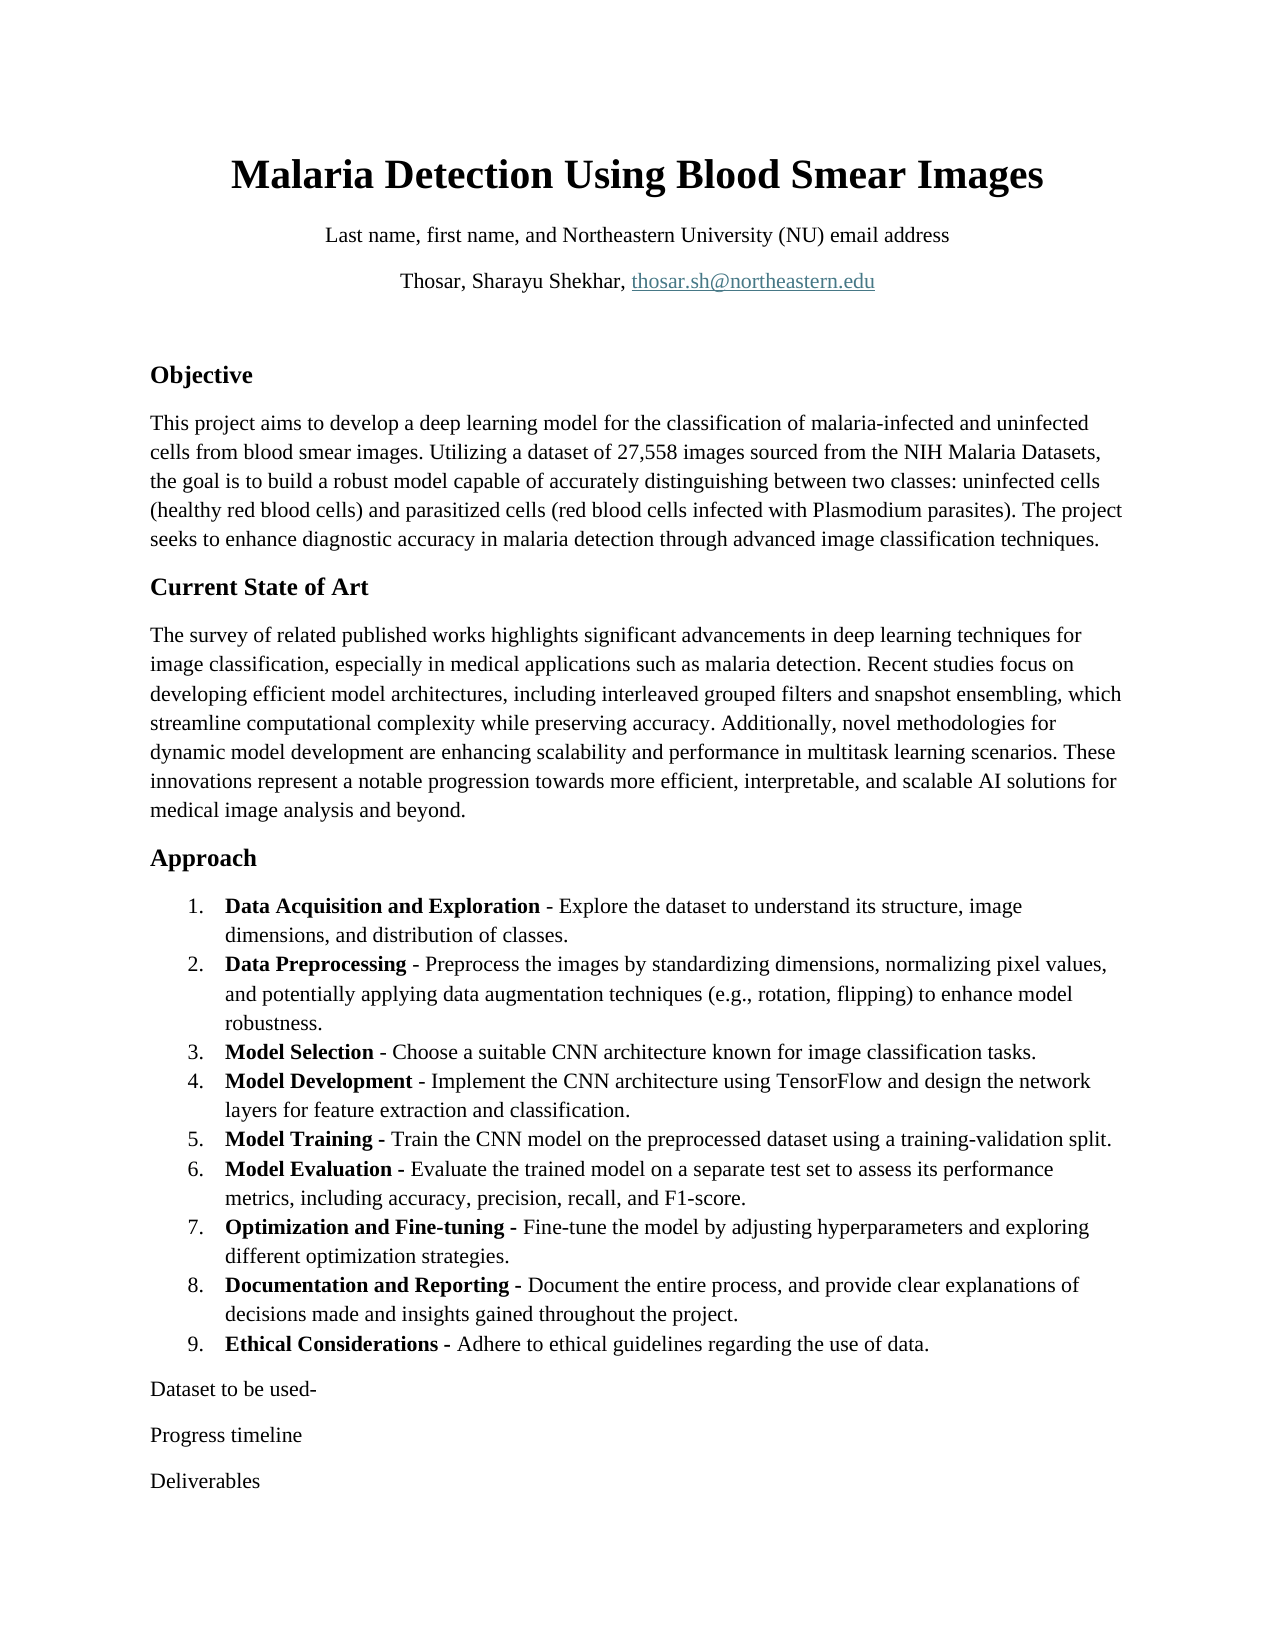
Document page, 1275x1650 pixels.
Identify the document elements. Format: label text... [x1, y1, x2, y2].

text Approach [150, 843, 1125, 872]
text Thosar, Sharayu Shekhar, thosar.sh@northeastern.edu [150, 268, 1125, 293]
text Last name, first name, and Northeastern University (NU) email address [150, 222, 1125, 247]
list Data Acquisition and Exploration - Explore the dataset to understand its structure, image dimensions, and distribution of classes. [187, 893, 1125, 947]
list Ethical Considerations - Adhere to ethical guidelines regarding the use of data. [187, 1331, 1125, 1356]
list Model Development - Implement the CNN architecture using TensorFlow and design the network layers for feature extraction and classification. [187, 1068, 1125, 1122]
text Malaria Detection Using Blood Smear Images [150, 150, 1125, 198]
list Model Selection - Choose a suitable CNN architecture known for image classification tasks. [187, 1039, 1125, 1064]
list Documentation and Reporting - Document the entire process, and provide clear explanations of decisions made and insights gained throughout the project. [187, 1272, 1125, 1327]
list Optimization and Fine-tuning - Fine-tune the model by adjusting hyperparameters and exploring different optimization strategies. [187, 1214, 1125, 1268]
list Data Preprocessing - Preprocess the images by standardizing dimensions, normalizing pixel values, and potentially applying data augmentation techniques (e.g., rotation, flipping) to enhance model robustness. [187, 951, 1125, 1035]
text Dataset to be used- [150, 1376, 1125, 1402]
text Deliverables [150, 1468, 1125, 1493]
text Objective [150, 360, 1125, 388]
text The survey of related published works highlights significant advancements in deep learning techniques for image classification, especially in medical applications such as malaria detection. Recent studies focus on developing efficient model architectures, including interleaved grouped filters and snapshot ensembling, which streamline computational complexity while preserving accuracy. Additionally, novel methodologies for dynamic model development are enhancing scalability and performance in multitask learning scenarios. These innovations represent a notable progression towards more efficient, interpretable, and scalable AI solutions for medical image analysis and beyond. [150, 622, 1125, 822]
list Model Evaluation - Evaluate the trained model on a separate test set to assess its performance metrics, including accuracy, precision, recall, and F1-score. [187, 1156, 1125, 1210]
list Model Training - Train the CNN model on the preprocessed dataset using a training-validation split. [187, 1126, 1125, 1152]
text This project aims to develop a deep learning model for the classification of malaria-infected and uninfected cells from blood smear images. Utilizing a dataset of 27,558 images sourced from the NIH Malaria Datasets, the goal is to build a robust model capable of accurately distinguishing between two classes: uninfected cells (healthy red blood cells) and parasitized cells (red blood cells infected with Plasmodium parasites). The project seeks to enhance diagnostic accuracy in malaria detection through advanced image classification techniques. [150, 410, 1125, 552]
text Current State of Art [150, 572, 1125, 601]
text Progress timeline [150, 1422, 1125, 1447]
